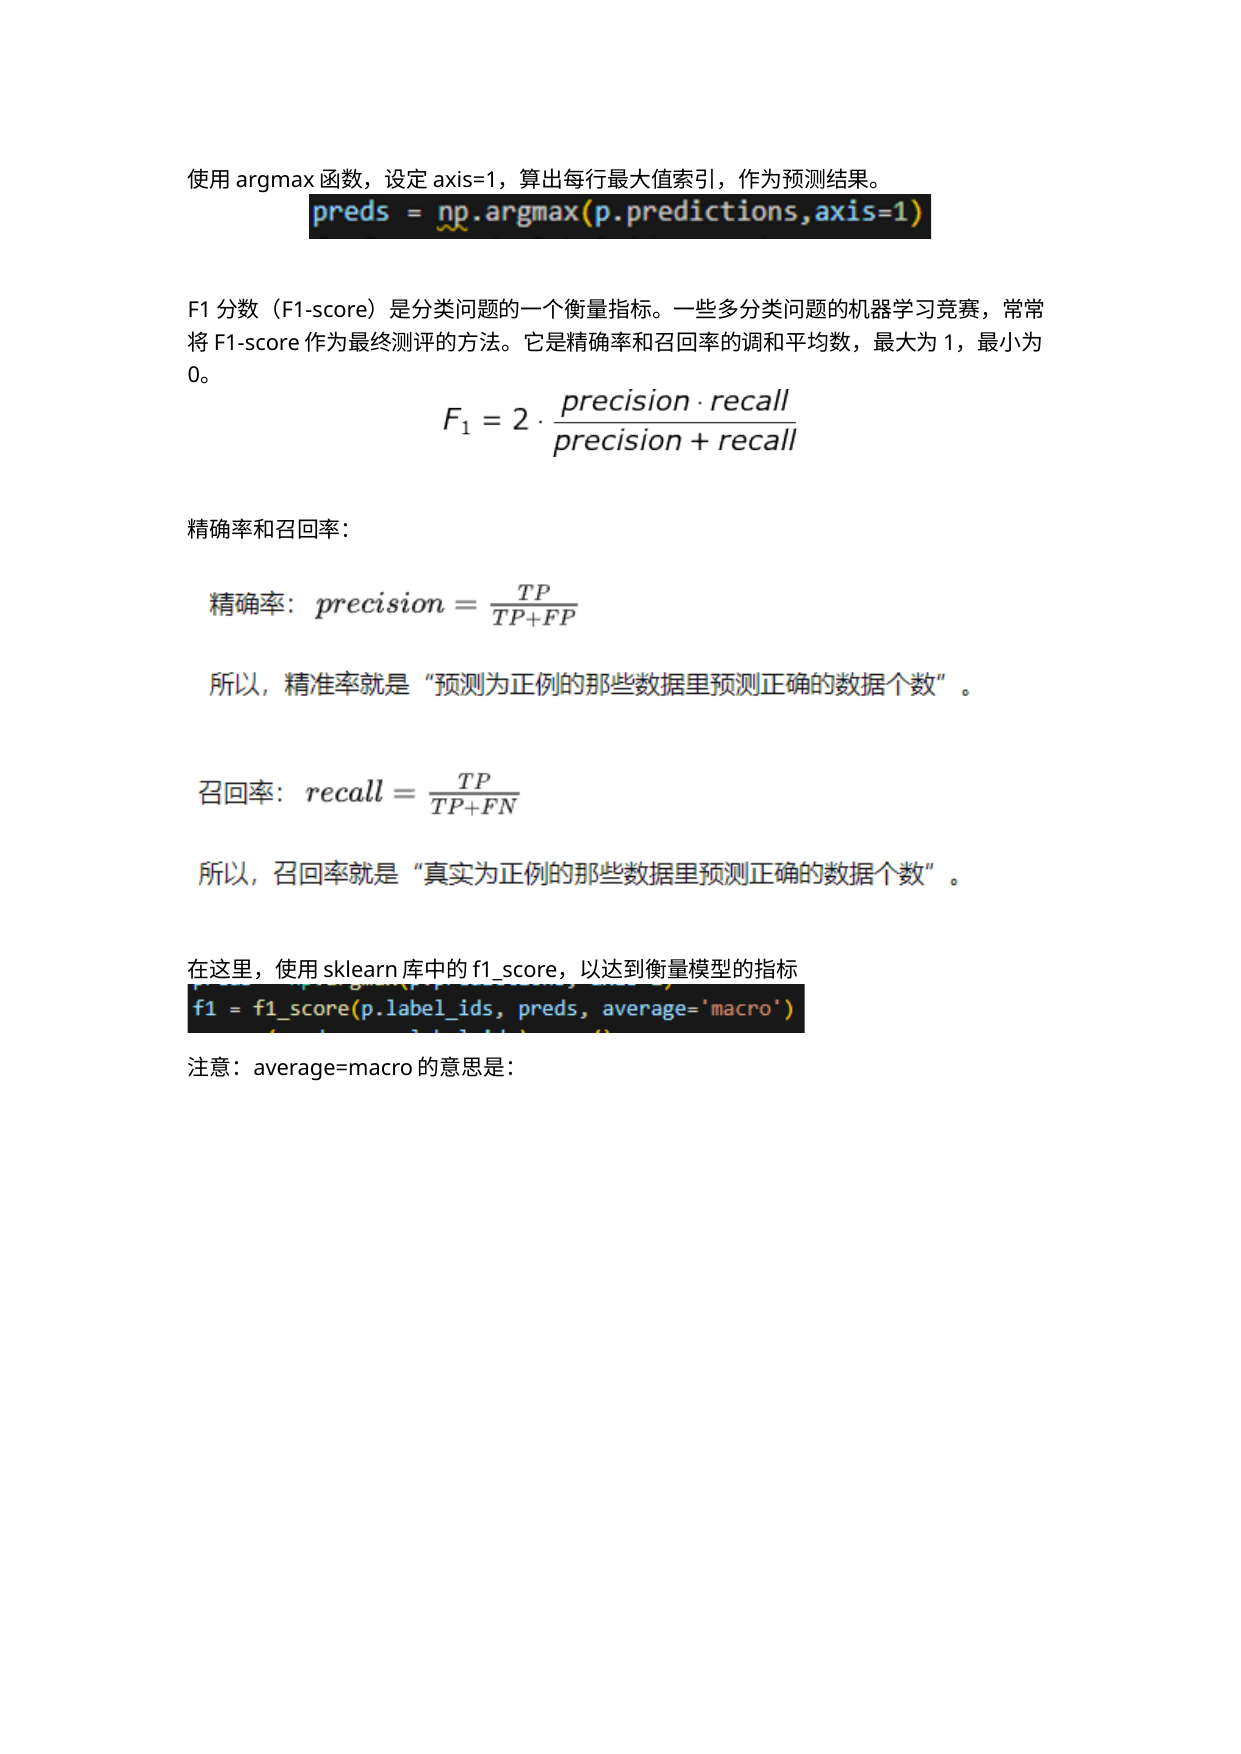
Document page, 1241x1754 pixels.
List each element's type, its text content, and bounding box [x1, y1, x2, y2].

text 精确率和召回率： [187, 512, 1053, 544]
picture [187, 984, 805, 1033]
picture [309, 194, 932, 239]
picture [187, 569, 996, 718]
text 使用argmax函数，设定axis=1，算出每行最大值索引，作为预测结果。 [187, 162, 1053, 194]
text 注意：average=macro的意思是： [187, 1049, 1053, 1082]
text F1分数（F1-score）是分类问题的一个衡量指标。一些多分类问题的机器学习竞赛，常常将F1-score作为最终测评的方法。它是精确率和召回率的调和平均数，最大为1，最小为0。 [187, 292, 1053, 389]
text 在这里，使用sklearn库中的f1_score，以达到衡量模型的指标 [187, 952, 1053, 984]
picture [187, 757, 1008, 906]
picture [443, 389, 798, 457]
